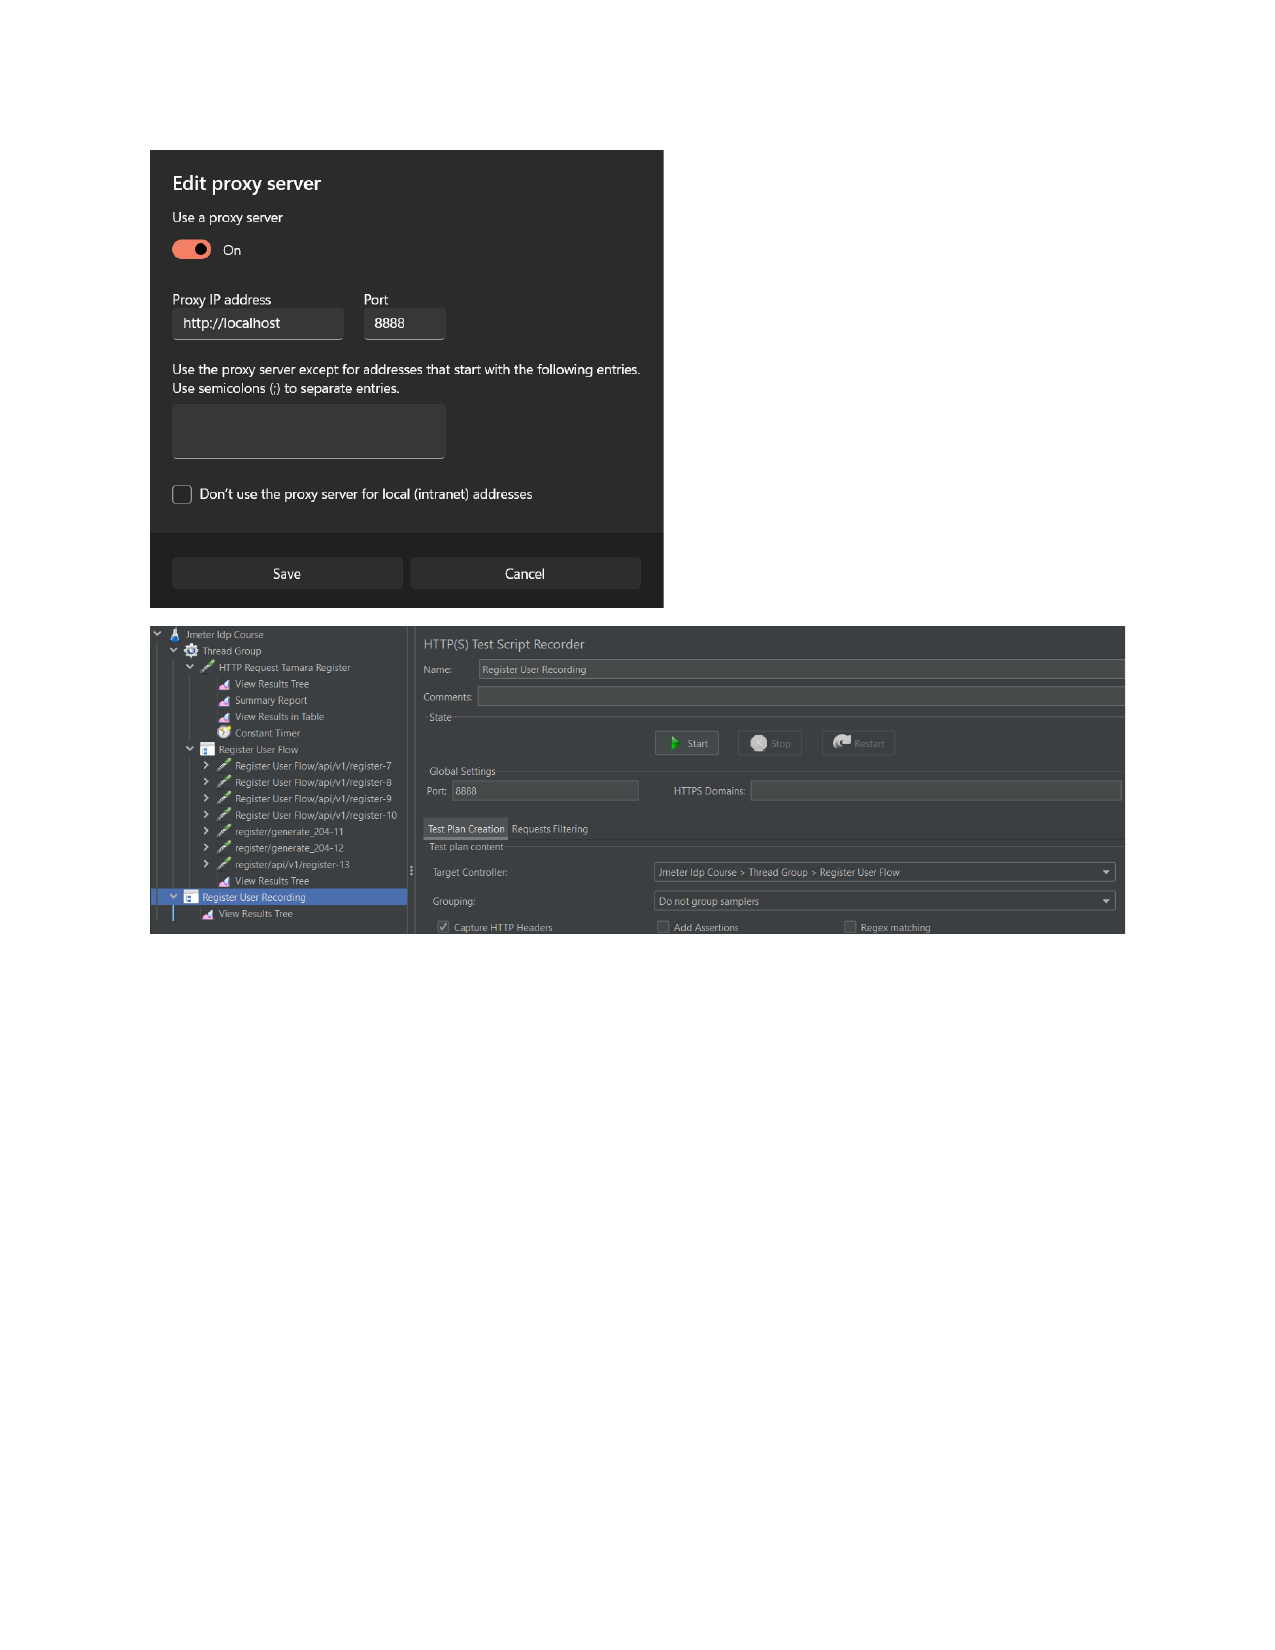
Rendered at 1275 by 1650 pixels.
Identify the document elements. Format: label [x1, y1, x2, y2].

picture [150, 150, 664, 608]
picture [150, 626, 1125, 934]
